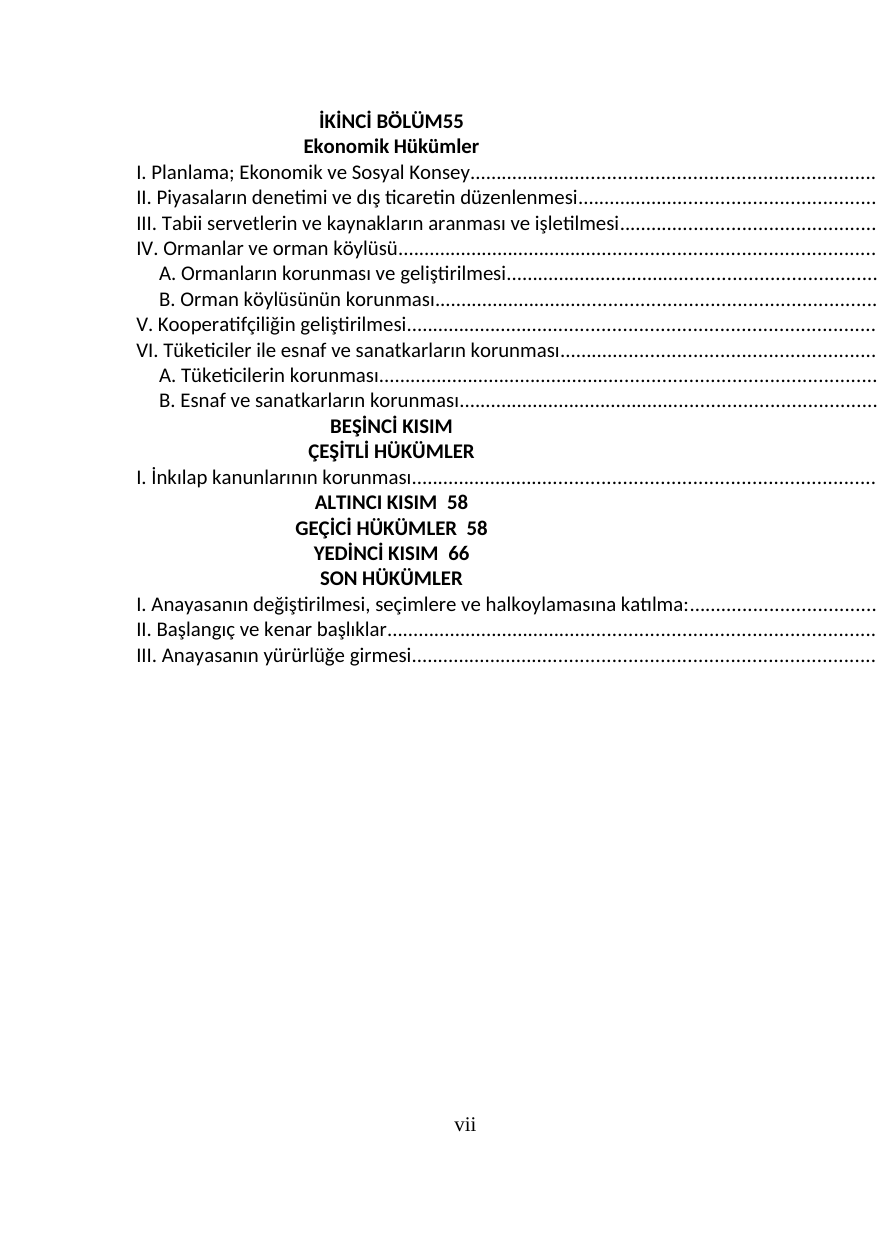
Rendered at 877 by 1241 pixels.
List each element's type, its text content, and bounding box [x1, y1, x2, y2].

text BEŞİNCİ KISIM [44, 413, 738, 438]
text GEÇİCİ HÜKÜMLER 58 [44, 515, 738, 540]
text I. Anayasanın değiştirilmesi, seçimlere ve halkoylamasına katılma: 66 [136, 591, 738, 616]
text VI. Tüketiciler ile esnaf ve sanatkarların korunması 57 [136, 337, 738, 362]
text Ekonomik Hükümler [44, 133, 738, 159]
text B. Orman köylüsünün korunması 56 [159, 286, 738, 311]
text V. Kooperatifçiliğin geliştirilmesi 57 [136, 311, 738, 337]
text YEDİNCİ KISIM 66 [44, 540, 738, 566]
text II. Başlangıç ve kenar başlıklar 67 [136, 616, 738, 642]
text İKİNCİ BÖLÜM55 [44, 108, 738, 133]
text III. Anayasanın yürürlüğe girmesi 67 [136, 642, 738, 667]
text IV. Ormanlar ve orman köylüsü 56 [136, 235, 738, 261]
text I. İnkılap kanunlarının korunması 57 [136, 464, 738, 489]
text III. Tabii servetlerin ve kaynakların aranması ve işletilmesi 56 [136, 210, 738, 235]
text A. Ormanların korunması ve geliştirilmesi 56 [159, 261, 738, 286]
text ALTINCI KISIM 58 [44, 489, 738, 515]
text SON HÜKÜMLER [44, 566, 738, 591]
text I. Planlama; Ekonomik ve Sosyal Konsey 55 [136, 159, 738, 184]
text II. Piyasaların denetimi ve dış ticaretin düzenlenmesi 55 [136, 184, 738, 210]
text A. Tüketicilerin korunması 57 [159, 362, 738, 388]
text B. Esnaf ve sanatkarların korunması 57 [159, 388, 738, 413]
text ÇEŞİTLİ HÜKÜMLER [44, 438, 738, 464]
